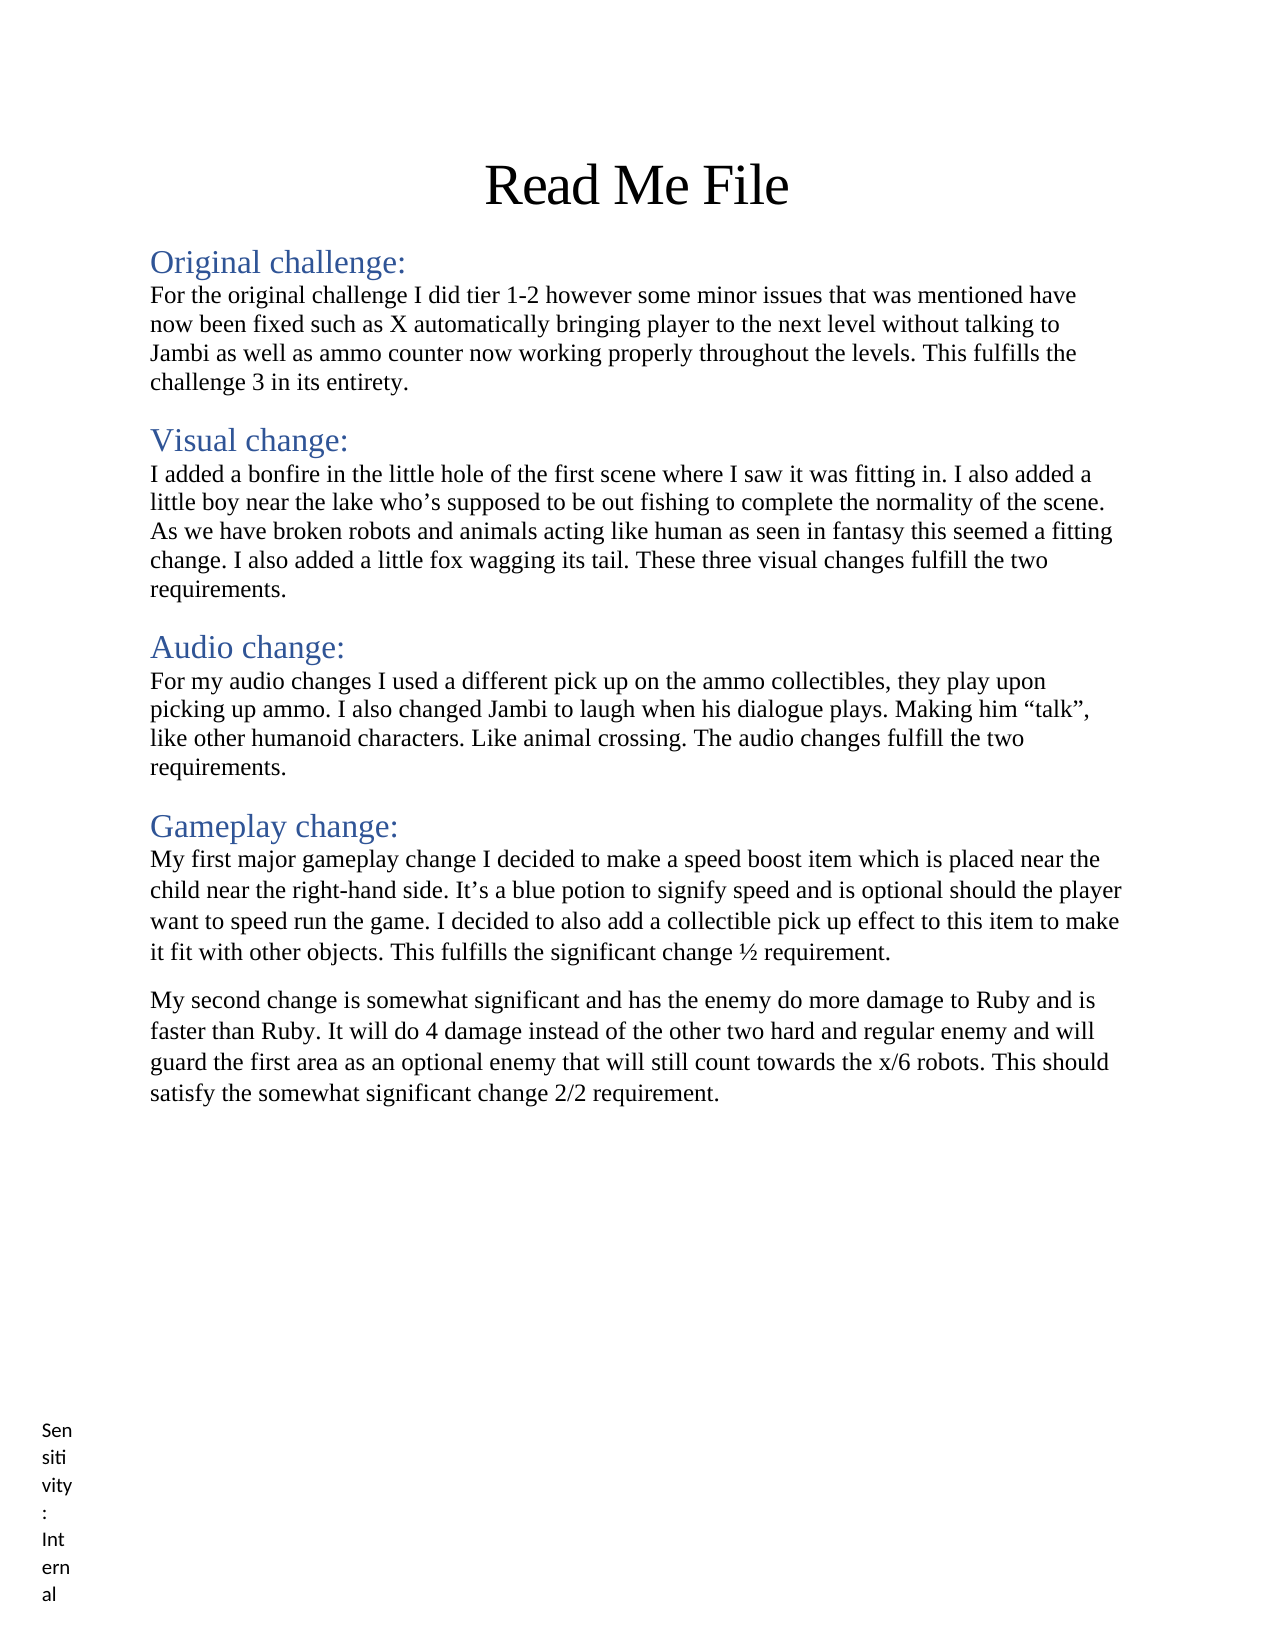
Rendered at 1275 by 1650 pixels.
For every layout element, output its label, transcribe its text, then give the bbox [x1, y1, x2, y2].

subtitle Visual change: [150, 420, 1125, 459]
text My first major gameplay change I decided to make a speed boost item which is placed near the child near the right-hand side. It’s a blue potion to signify speed and is optional should the player want to speed run the game. I decided to also add a collectible pick up effect to this item to make it fit with other objects. This fulfills the significant change ½ requirement. [150, 844, 1125, 966]
text For the original challenge I did tier 1-2 however some minor issues that was mentioned have now been fixed such as X automatically bringing player to the next level without talking to Jambi as well as ammo counter now working properly throughout the levels. This fulfills the challenge 3 in its entirety. [150, 280, 1125, 395]
subtitle Audio change: [150, 627, 1125, 666]
text My second change is somewhat significant and has the enemy do more damage to Ruby and is faster than Ruby. It will do 4 damage instead of the other two hard and regular enemy and will guard the first area as an optional enemy that will still count towards the x/6 robots. This should satisfy the somewhat significant change 2/2 requirement. [150, 985, 1125, 1107]
title Read Me File [150, 150, 1125, 217]
subtitle Original challenge: [150, 242, 1125, 280]
text For my audio changes I used a different pick up on the ammo collectibles, they play upon picking up ammo. I also changed Jambi to laugh when his dialogue plays. Making him “talk”, like other humanoid characters. Like animal crossing. The audio changes fulfill the two requirements. [150, 666, 1125, 781]
text I added a bonfire in the little hole of the first scene where I saw it was fitting in. I also added a little boy near the lake who’s supposed to be out fishing to complete the normality of the scene. As we have broken robots and animals acting like human as seen in fantasy this seemed a fitting change. I also added a little fox wagging its tail. These three visual changes fulfill the two requirements. [150, 459, 1125, 602]
subtitle Gameplay change: [150, 806, 1125, 844]
